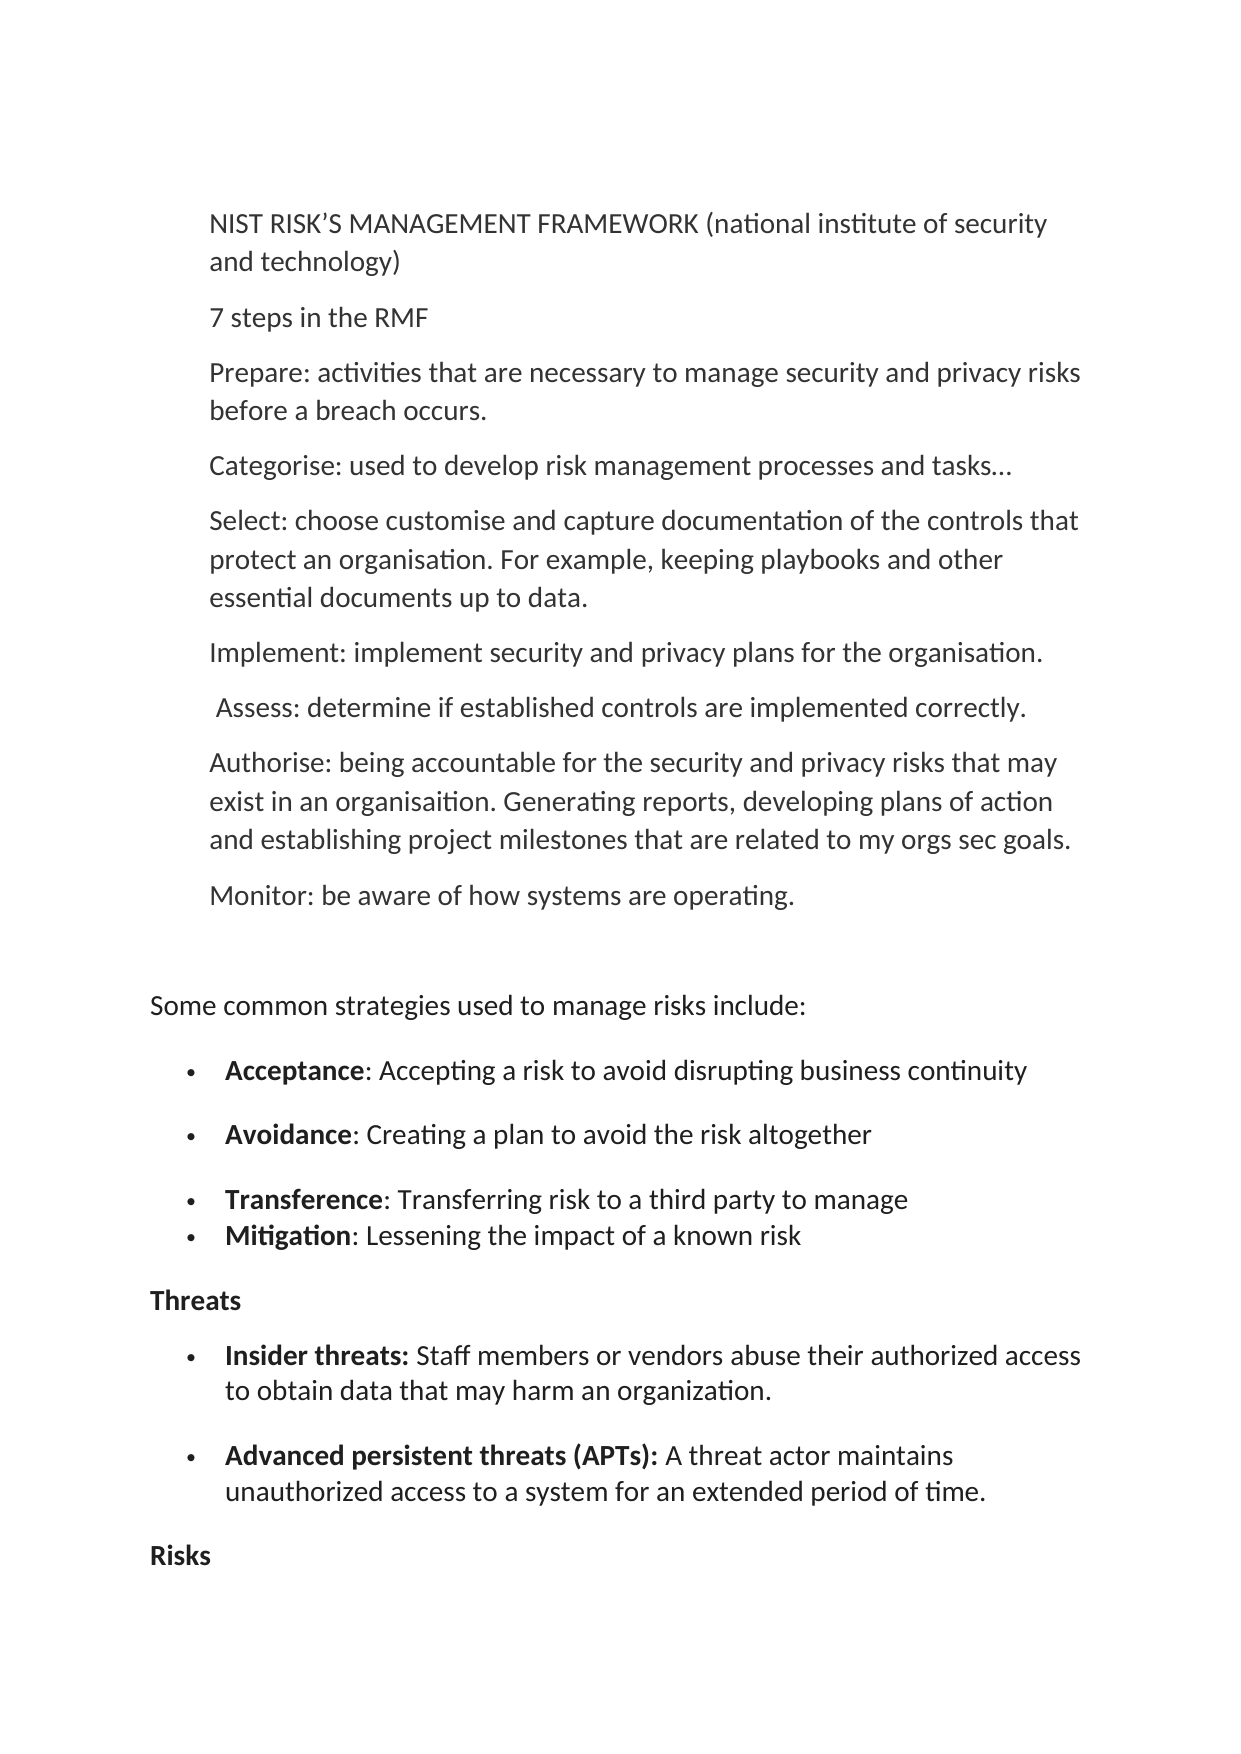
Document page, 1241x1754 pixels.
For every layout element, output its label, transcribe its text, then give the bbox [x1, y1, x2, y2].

text Select: choose customise and capture documentation of the controls that protect an organisation. For example, keeping playbooks and other essential documents up to data. [209, 502, 1090, 615]
text Risks [150, 1537, 1090, 1573]
text Authorise: being accountable for the security and privacy risks that may exist in an organisaition. Generating reports, developing plans of action and establishing project milestones that are related to my orgs sec goals. [209, 744, 1090, 857]
text Categorise: used to develop risk management processes and tasks… [209, 447, 1090, 483]
text 7 steps in the RMF [209, 299, 1090, 334]
text Implement: implement security and privacy plans for the organisation. [209, 634, 1090, 670]
list Insider threats: Staff members or vendors abuse their authorized access to obtain data that may harm an organization. [187, 1337, 1090, 1408]
text Assess: determine if established controls are implemented correctly. [209, 689, 1090, 725]
text NIST RISK’S MANAGEMENT FRAMEWORK (national institute of security and technology) [209, 205, 1090, 279]
text Threats [150, 1282, 1090, 1317]
list Acceptance: Accepting a risk to avoid disrupting business continuity [187, 1052, 1090, 1087]
list Advanced persistent threats (APTs): A threat actor maintains unauthorized access to a system for an extended period of time. [187, 1437, 1090, 1508]
text Some common strategies used to manage risks include: [150, 987, 1090, 1022]
list Transference: Transferring risk to a third party to manage [187, 1181, 1090, 1217]
list Avoidance: Creating a plan to avoid the risk altogether [187, 1116, 1090, 1152]
text Prepare: activities that are necessary to manage security and privacy risks before a breach occurs. [209, 354, 1090, 428]
list Mitigation: Lessening the impact of a known risk [187, 1217, 1090, 1252]
text Monitor: be aware of how systems are operating. [209, 877, 1090, 912]
